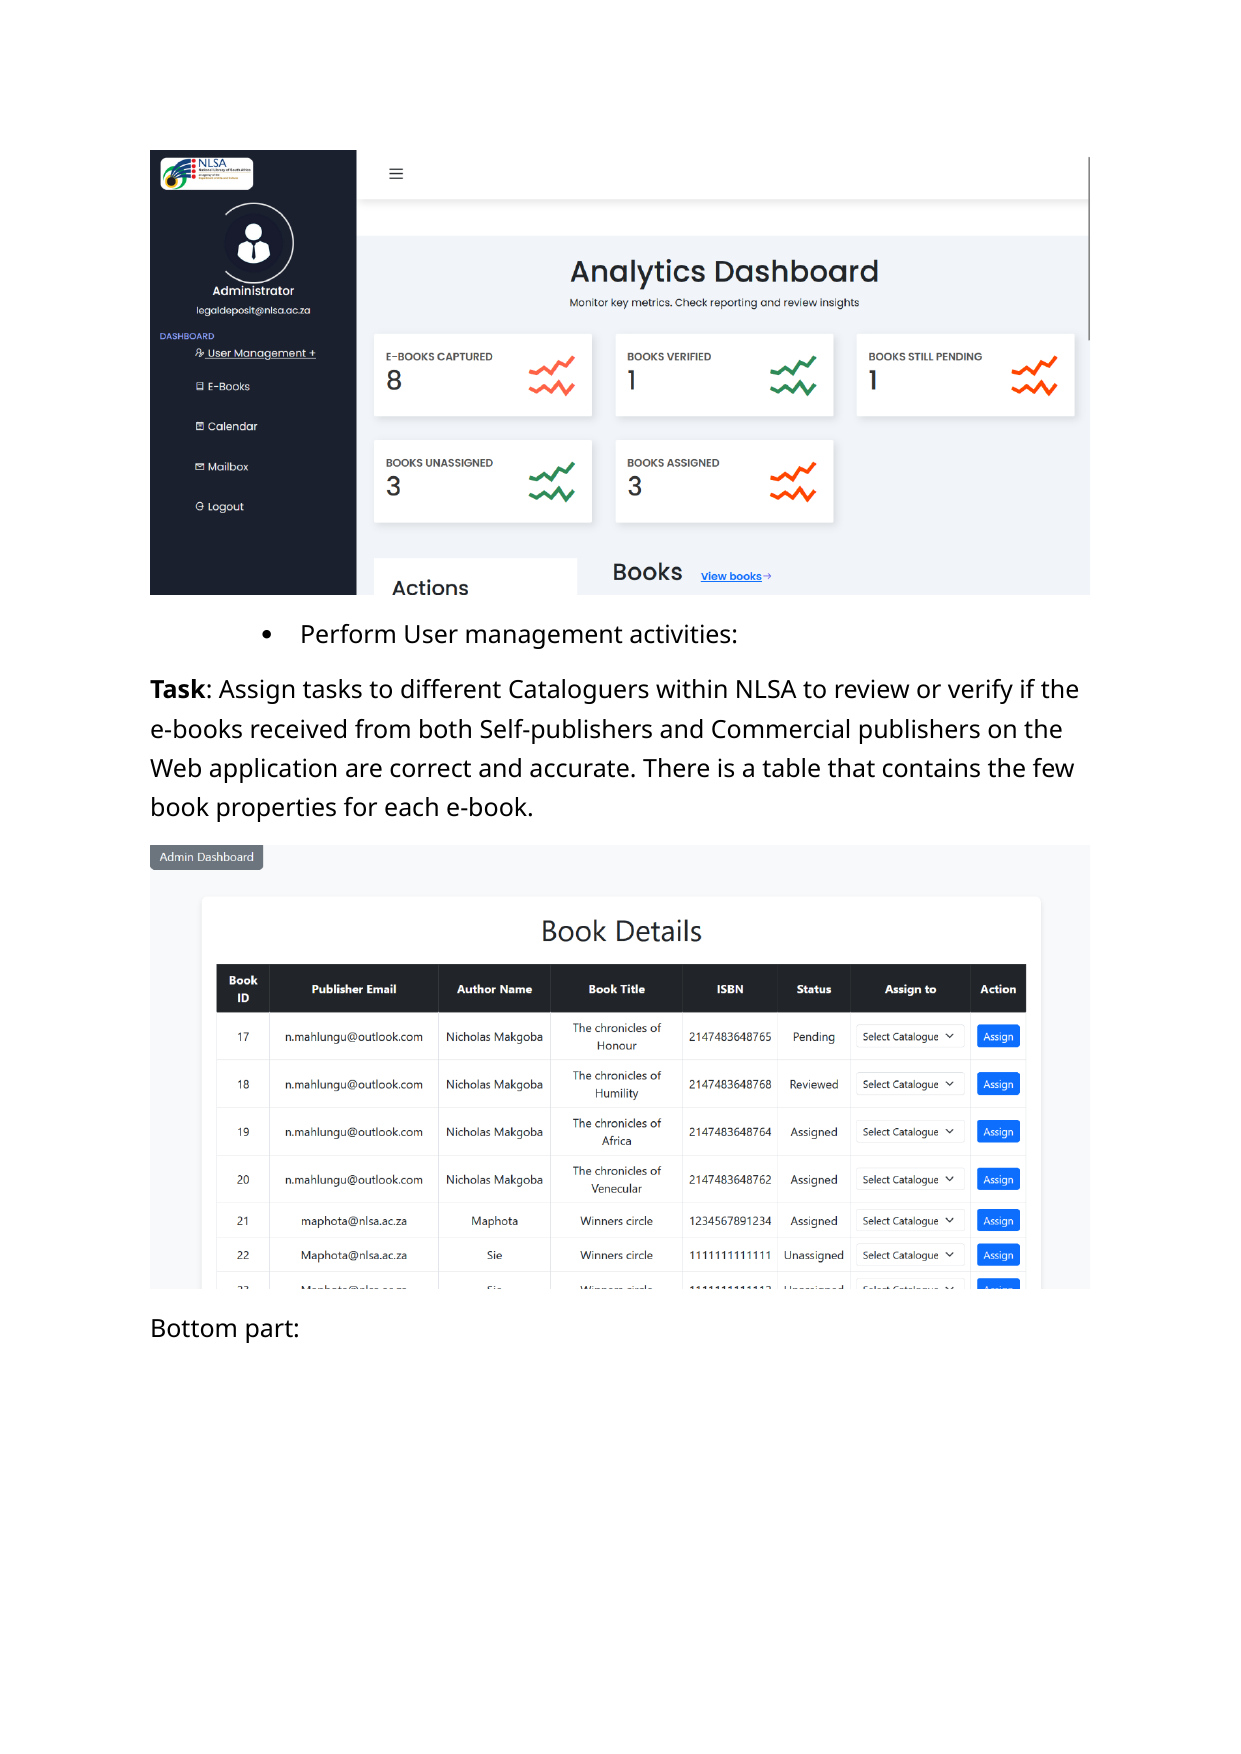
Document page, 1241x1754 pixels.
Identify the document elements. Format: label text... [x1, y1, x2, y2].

text Task: Assign tasks to different Cataloguers within NLSA to review or verify if the e-books received from both Self-publishers and Commercial publishers on the Web application are correct and accurate. There is a table that contains the few book properties for each e-book. [150, 672, 1090, 824]
text Bottom part: [150, 1310, 1090, 1344]
picture [150, 150, 1091, 595]
list Perform User management activities: [262, 616, 1090, 650]
picture [150, 845, 1091, 1289]
